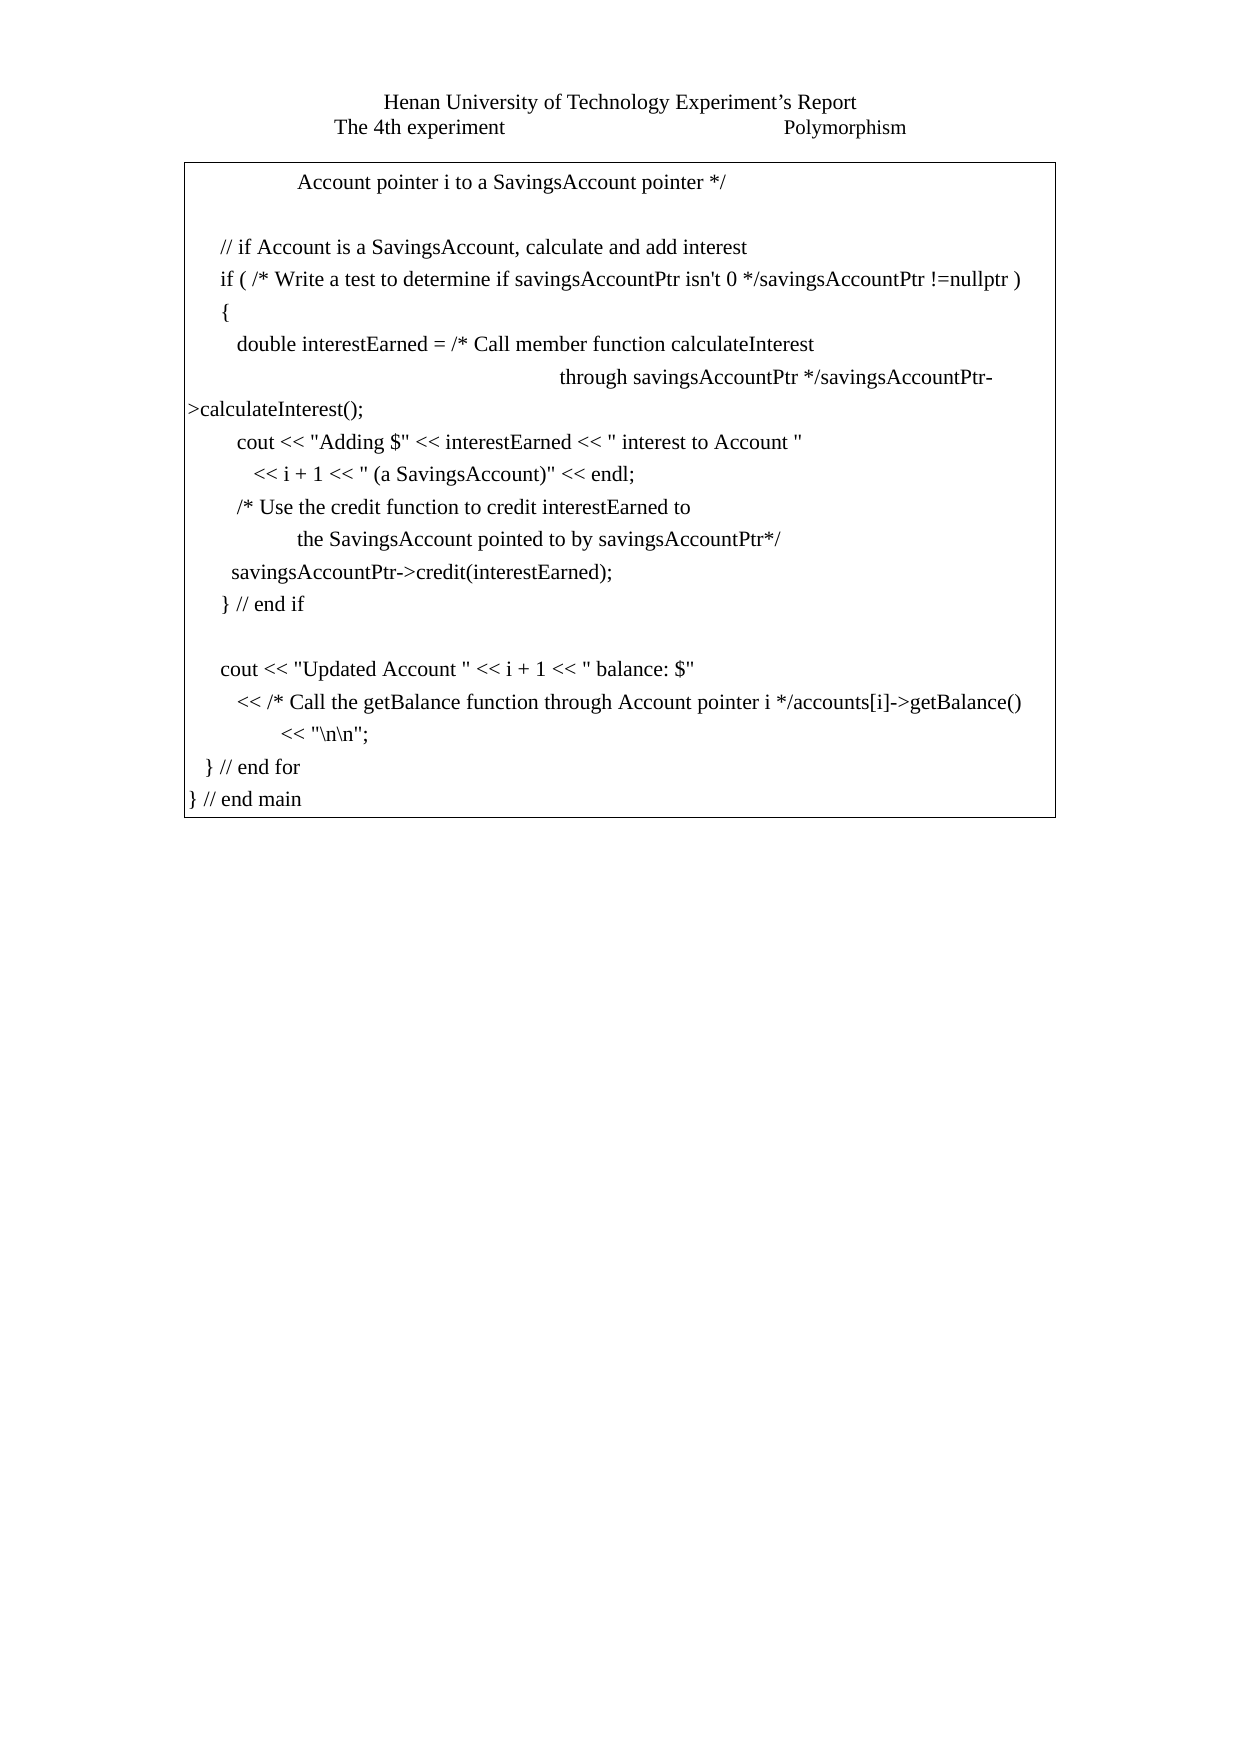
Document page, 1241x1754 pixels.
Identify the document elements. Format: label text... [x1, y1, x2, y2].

text the SavingsAccount pointed to by savingsAccountPtr*/ [187, 523, 1053, 555]
text through savingsAccountPtr */savingsAccountPtr->calculateInterest(); [187, 360, 1053, 425]
text cout << "Adding $" << interestEarned << " interest to Account " [187, 425, 1053, 458]
text << "\n\n"; [187, 718, 1053, 750]
text double interestEarned = /* Call member function calculateInterest [187, 328, 1053, 360]
text } // end if [187, 588, 1053, 620]
text Account pointer i to a SavingsAccount pointer */ [185, 163, 1055, 198]
text savingsAccountPtr->credit(interestEarned); [187, 555, 1053, 588]
text { [187, 295, 1053, 328]
text } // end main [185, 779, 1055, 817]
text << /* Call the getBalance function through Account pointer i */accounts[i]->getBalance() [187, 685, 1053, 718]
text /* Use the credit function to credit interestEarned to [187, 490, 1053, 523]
text // if Account is a SavingsAccount, calculate and add interest [187, 230, 1053, 263]
text } // end for [187, 750, 1053, 779]
text << i + 1 << " (a SavingsAccount)" << endl; [187, 458, 1053, 490]
text cout << "Updated Account " << i + 1 << " balance: $" [187, 653, 1053, 685]
text if ( /* Write a test to determine if savingsAccountPtr isn't 0 */savingsAccountPtr !=nullptr ) [187, 263, 1053, 295]
